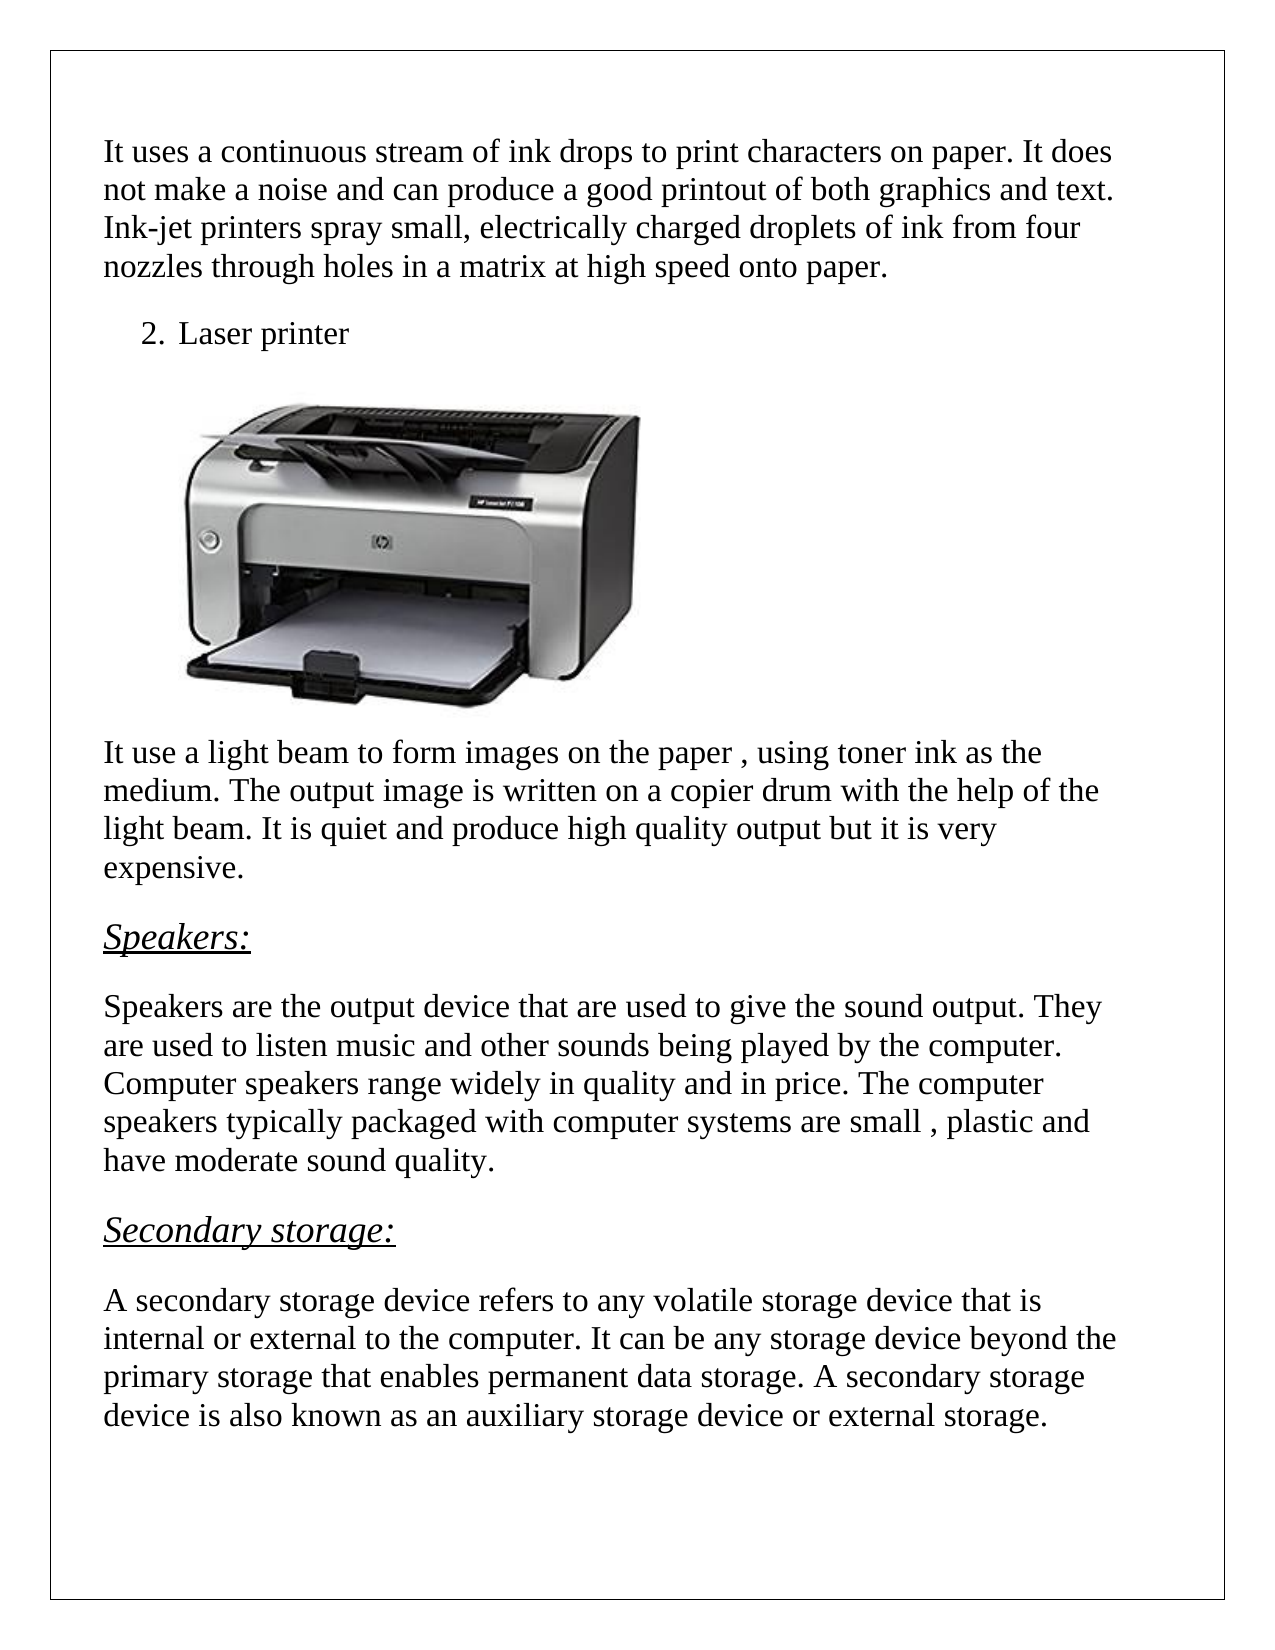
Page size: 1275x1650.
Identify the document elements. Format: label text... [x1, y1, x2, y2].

text Secondary storage: [103, 1207, 1125, 1251]
text A secondary storage device refers to any volatile storage device that is internal or external to the computer. It can be any storage device beyond the primary storage that enables permanent data storage. A secondary storage device is also known as an auxiliary storage device or external storage. [103, 1280, 1125, 1433]
text It use a light beam to form images on the paper , using toner ink as the medium. The output image is written on a copier drum with the help of the light beam. It is quiet and produce high quality output but it is very expensive. [103, 732, 1125, 885]
text Speakers are the output device that are used to give the sound output. They are used to listen music and other sounds being played by the computer. Computer speakers range widely in quality and in price. The computer speakers typically packaged with computer systems are small , plastic and have moderate sound quality. [103, 987, 1125, 1178]
picture [178, 381, 647, 732]
list Laser printer [141, 313, 1125, 352]
text Speakers: [103, 914, 1125, 957]
text It uses a continuous stream of ink drops to print characters on paper. It does not make a noise and can produce a good printout of both graphics and text. Ink-jet printers spray small, electrically charged droplets of ink from four nozzles through holes in a matrix at high speed onto paper. [103, 131, 1125, 284]
